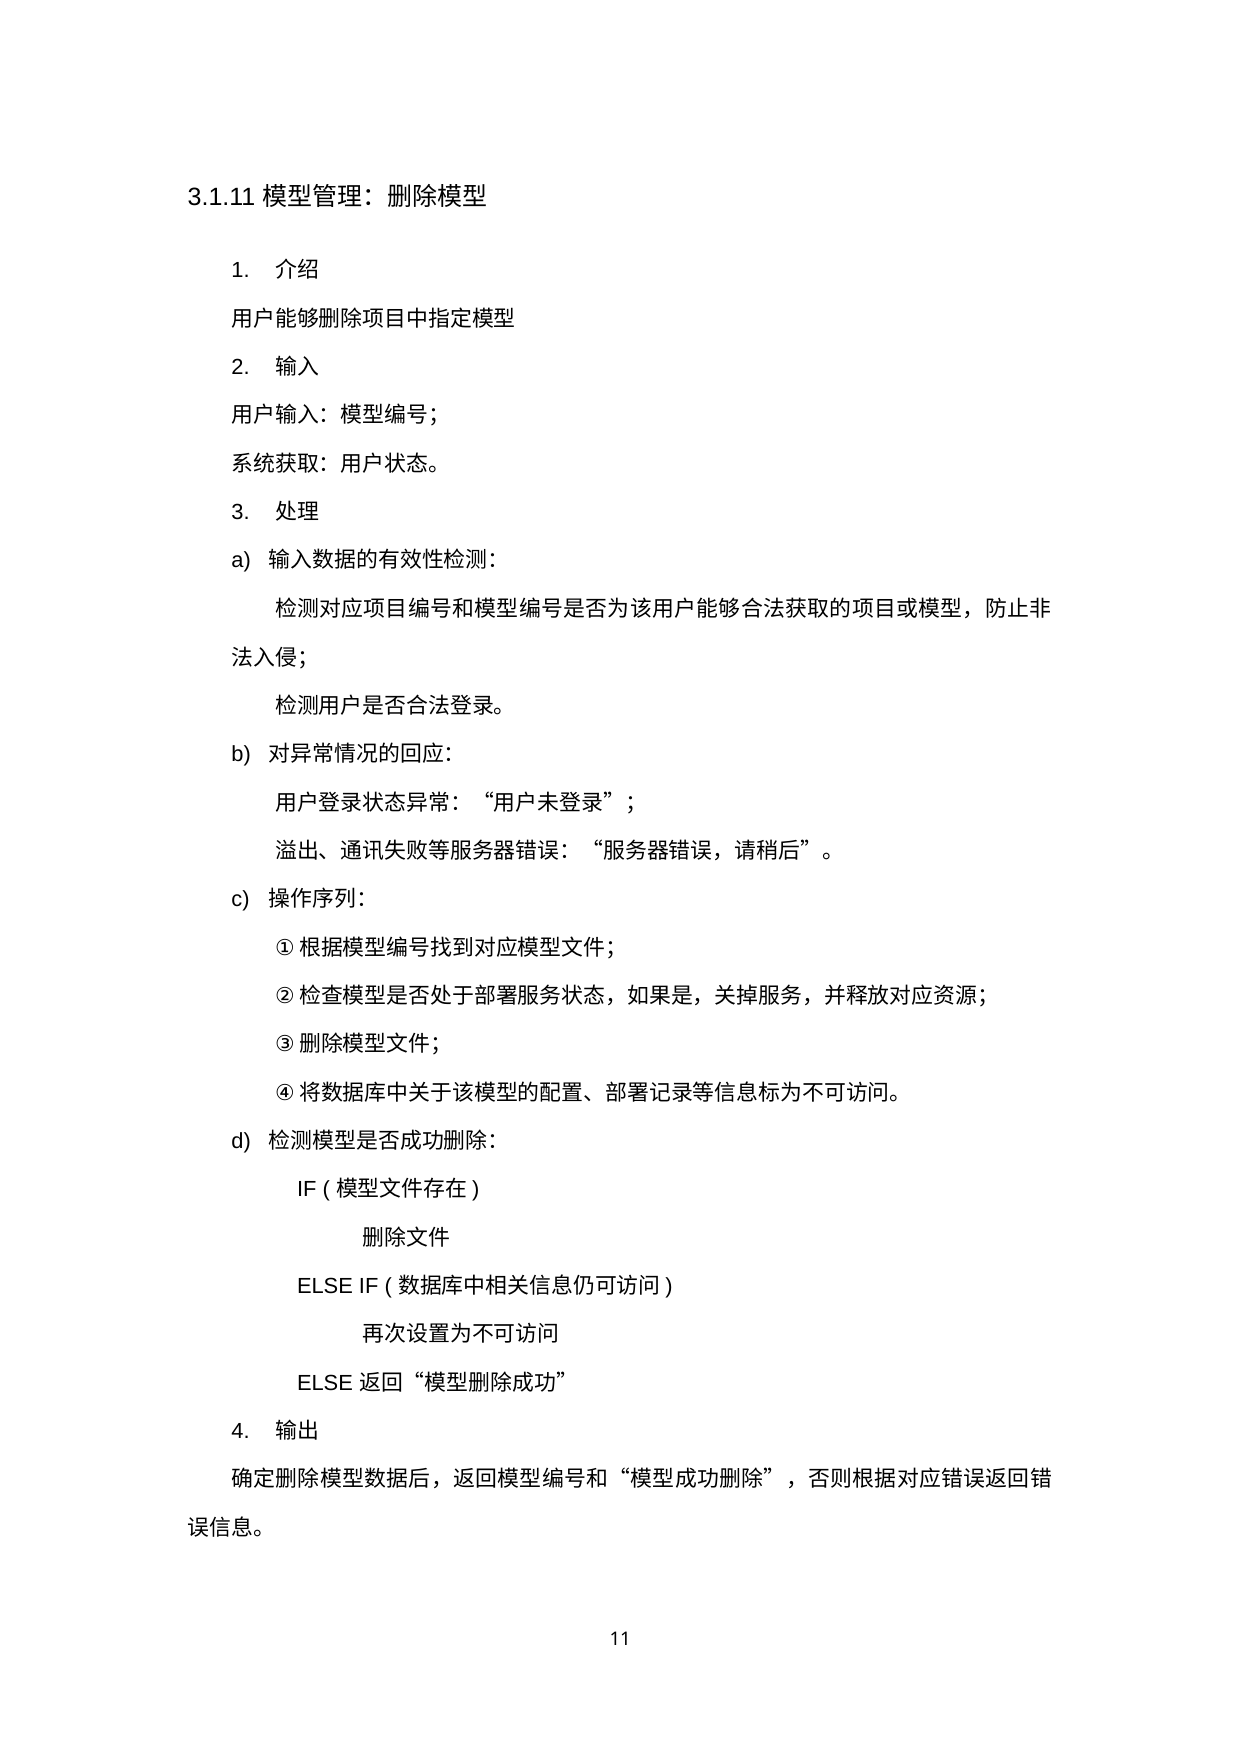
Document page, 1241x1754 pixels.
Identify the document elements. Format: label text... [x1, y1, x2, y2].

text 确定删除模型数据后，返回模型编号和“模型成功删除”，否则根据对应错误返回错误信息。 [187, 1461, 1053, 1542]
text 用户登录状态异常：“用户未登录”； [231, 784, 1053, 817]
text IF ( 模型文件存在 ) [253, 1171, 1053, 1203]
text ①根据模型编号找到对应模型文件； [231, 929, 1053, 962]
list 操作序列： [231, 881, 1053, 913]
text 再次设置为不可访问 [319, 1316, 1053, 1348]
text ELSE 返回“模型删除成功” [253, 1364, 1053, 1397]
text ④将数据库中关于该模型的配置、部署记录等信息标为不可访问。 [231, 1074, 1053, 1107]
list 介绍 [231, 252, 1053, 284]
list 输出 [231, 1412, 1053, 1445]
text ELSE IF ( 数据库中相关信息仍可访问 ) [253, 1267, 1053, 1300]
text 用户输入：模型编号； [187, 397, 1053, 429]
text 系统获取：用户状态。 [187, 445, 1053, 478]
text 删除文件 [362, 1219, 1053, 1252]
list 输入 [231, 349, 1053, 381]
list 处理 [231, 494, 1053, 526]
text 溢出、通讯失败等服务器错误：“服务器错误，请稍后”。 [231, 832, 1053, 865]
list 对异常情况的回应： [231, 736, 1053, 768]
text 用户能够删除项目中指定模型 [187, 300, 1053, 333]
text ③删除模型文件； [231, 1026, 1053, 1058]
subtitle 3.1.11 模型管理：删除模型 [187, 162, 1053, 227]
list 检测模型是否成功删除： [231, 1122, 1053, 1155]
text ②检查模型是否处于部署服务状态，如果是，关掉服务，并释放对应资源； [231, 977, 1053, 1010]
text 检测用户是否合法登录。 [231, 687, 1053, 720]
text 检测对应项目编号和模型编号是否为该用户能够合法获取的项目或模型，防止非法入侵； [231, 590, 1053, 672]
list 输入数据的有效性检测： [231, 542, 1053, 574]
